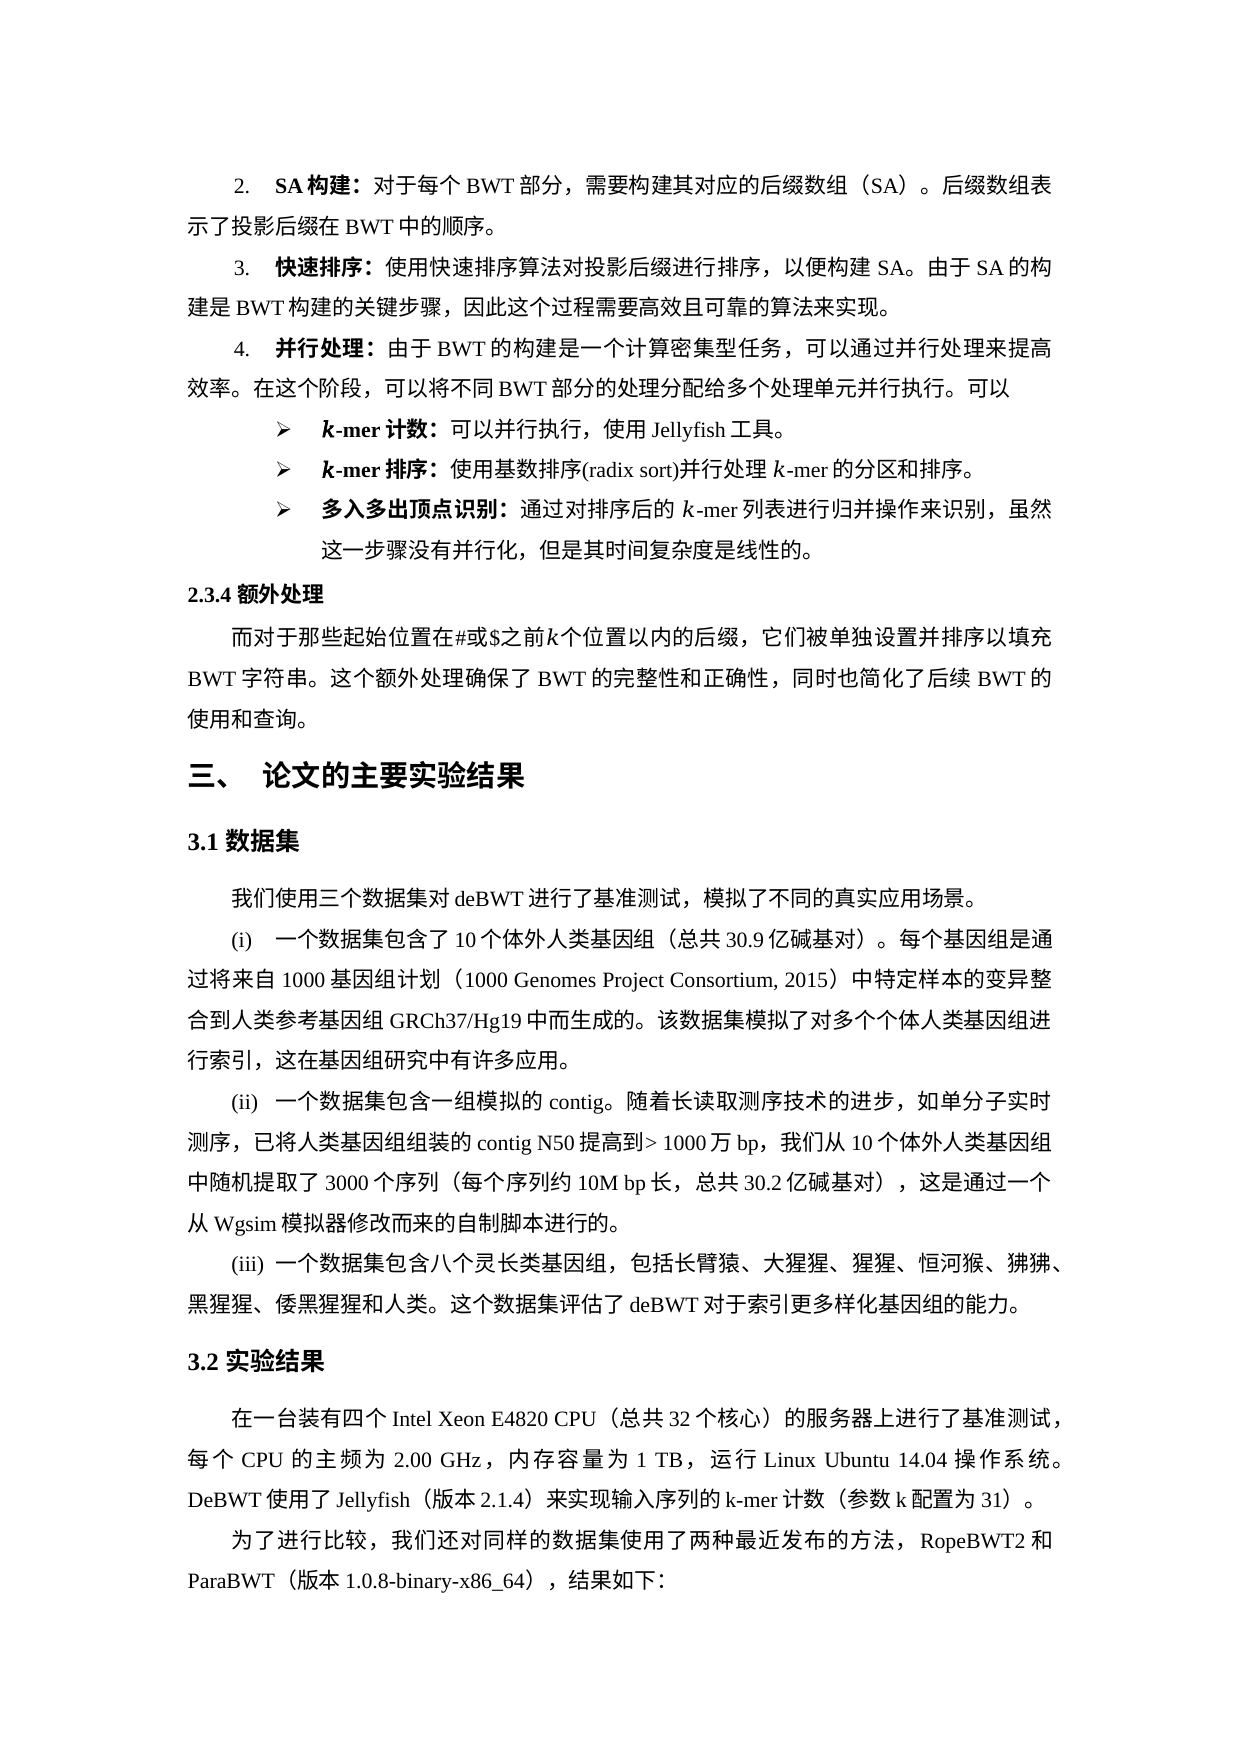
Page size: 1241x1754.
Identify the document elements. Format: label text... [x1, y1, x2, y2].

list 一个数据集包含了10个体外人类基因组（总共30.9亿碱基对）。每个基因组是通过将来自1000基因组计划（1000 Genomes Project Consortium, 2015）中特定样本的变异整合到人类参考基因组GRCh37/Hg19中而生成的。该数据集模拟了对多个个体人类基因组进行索引，这在基因组研究中有许多应用。 [187, 921, 1053, 1076]
text 3.2 实验结果 [187, 1327, 1053, 1392]
list 并行处理：由于BWT的构建是一个计算密集型任务，可以通过并行处理来提高效率。在这个阶段，可以将不同BWT部分的处理分配给多个处理单元并行执行。可以 [187, 330, 1053, 403]
text 而对于那些起始位置在#或$之前𝑘个位置以内的后缀，它们被单独设置并排序以填充BWT字符串。这个额外处理确保了BWT的完整性和正确性，同时也简化了后续BWT的使用和查询。 [187, 620, 1053, 734]
list 快速排序：使用快速排序算法对投影后缀进行排序，以便构建SA。由于SA的构建是BWT构建的关键步骤，因此这个过程需要高效且可靠的算法来实现。 [187, 249, 1053, 322]
text 我们使用三个数据集对deBWT进行了基准测试，模拟了不同的真实应用场景。 [187, 881, 1053, 913]
list 一个数据集包含八个灵长类基因组，包括长臂猿、大猩猩、猩猩、恒河猴、狒狒、黑猩猩、倭黑猩猩和人类。这个数据集评估了deBWT对于索引更多样化基因组的能力。 [187, 1246, 1053, 1319]
list 一个数据集包含一组模拟的contig。随着长读取测序技术的进步，如单分子实时测序，已将人类基因组组装的contig N50提高到> 1000万bp，我们从10个体外人类基因组中随机提取了3000个序列（每个序列约10M bp长，总共30.2亿碱基对），这是通过一个从Wgsim模拟器修改而来的自制脚本进行的。 [187, 1083, 1053, 1238]
text 3.1 数据集 [187, 807, 1053, 872]
text 在一台装有四个Intel Xeon E4820 CPU（总共32个核心）的服务器上进行了基准测试，每个CPU的主频为2.00 GHz，内存容量为1 TB，运行Linux Ubuntu 14.04操作系统。DeBWT使用了Jellyfish（版本2.1.4）来实现输入序列的k-mer计数（参数k配置为31）。 [187, 1401, 1053, 1514]
list 多入多出顶点识别：通过对排序后的 𝑘-mer列表进行归并操作来识别，虽然这一步骤没有并行化，但是其时间复杂度是线性的。 [275, 492, 1053, 565]
list 𝑘-mer计数：可以并行执行，使用Jellyfish工具。 [275, 411, 1053, 444]
text 为了进行比较，我们还对同样的数据集使用了两种最近发布的方法，RopeBWT2和ParaBWT（版本1.0.8-binary-x86_64），结果如下： [187, 1522, 1053, 1596]
list SA构建：对于每个BWT部分，需要构建其对应的后缀数组（SA）。后缀数组表示了投影后缀在BWT中的顺序。 [187, 168, 1053, 241]
text 2.3.4 额外处理 [187, 576, 1053, 609]
list 𝑘-mer排序：使用基数排序(radix sort)并行处理 𝑘-mer的分区和排序。 [275, 452, 1053, 484]
list 论文的主要实验结果 [187, 742, 1053, 807]
